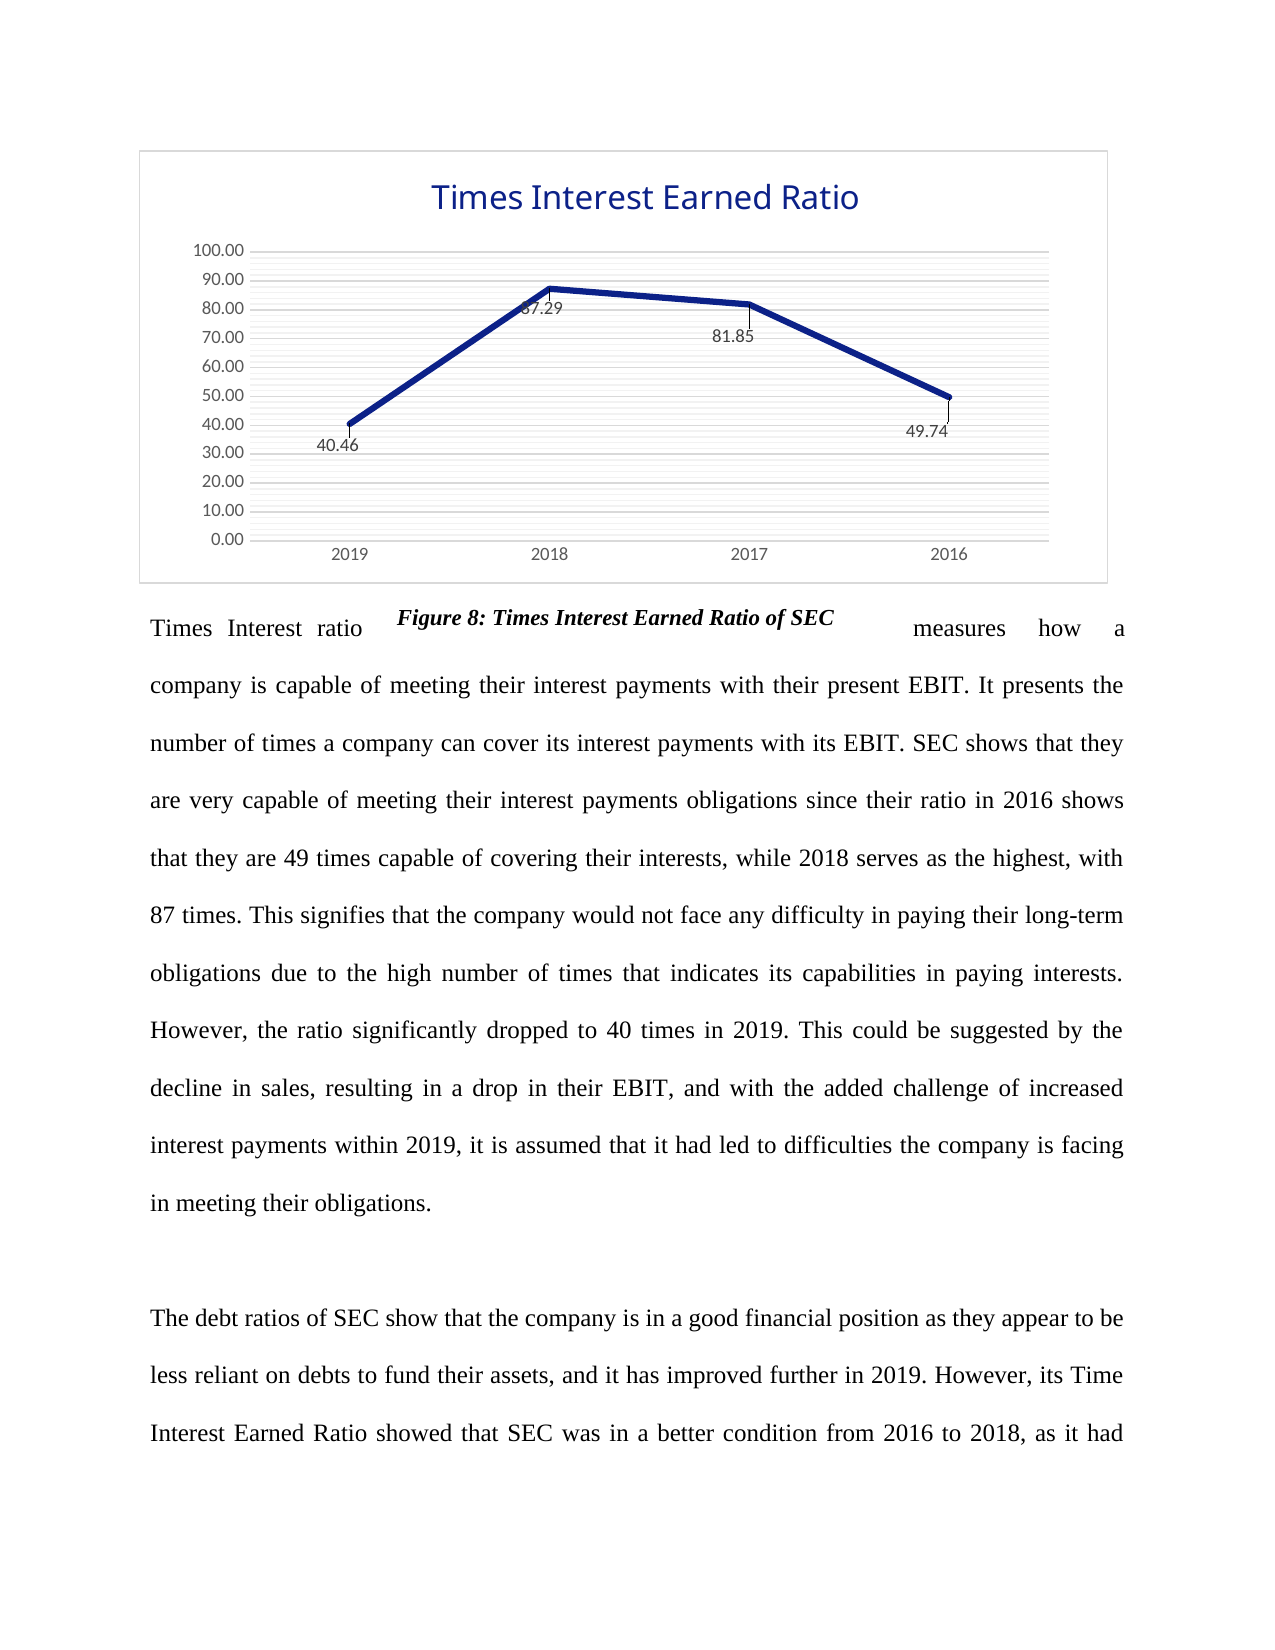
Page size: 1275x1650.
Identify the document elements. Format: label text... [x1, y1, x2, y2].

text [150, 1303, 1125, 1446]
text Times Interest ratio measures how a company is capable of meeting their interest payments with their present EBIT. It presents the number of times a company can cover its interest payments with its EBIT. SEC shows that they are very capable of meeting their interest payments obligations since their ratio in 2016 shows that they are 49 times capable of covering their interests, while 2018 serves as the highest, with 87 times. This signifies that the company would not face any difficulty in paying their long-term obligations due to the high number of times that indicates its capabilities in paying interests. However, the ratio significantly dropped to 40 times in 2019. This could be suggested by the decline in sales, resulting in a drop in their EBIT, and with the added challenge of increased interest payments within 2019, it is assumed that it had led to difficulties the company is facing in meeting their obligations. [150, 207, 1125, 1216]
